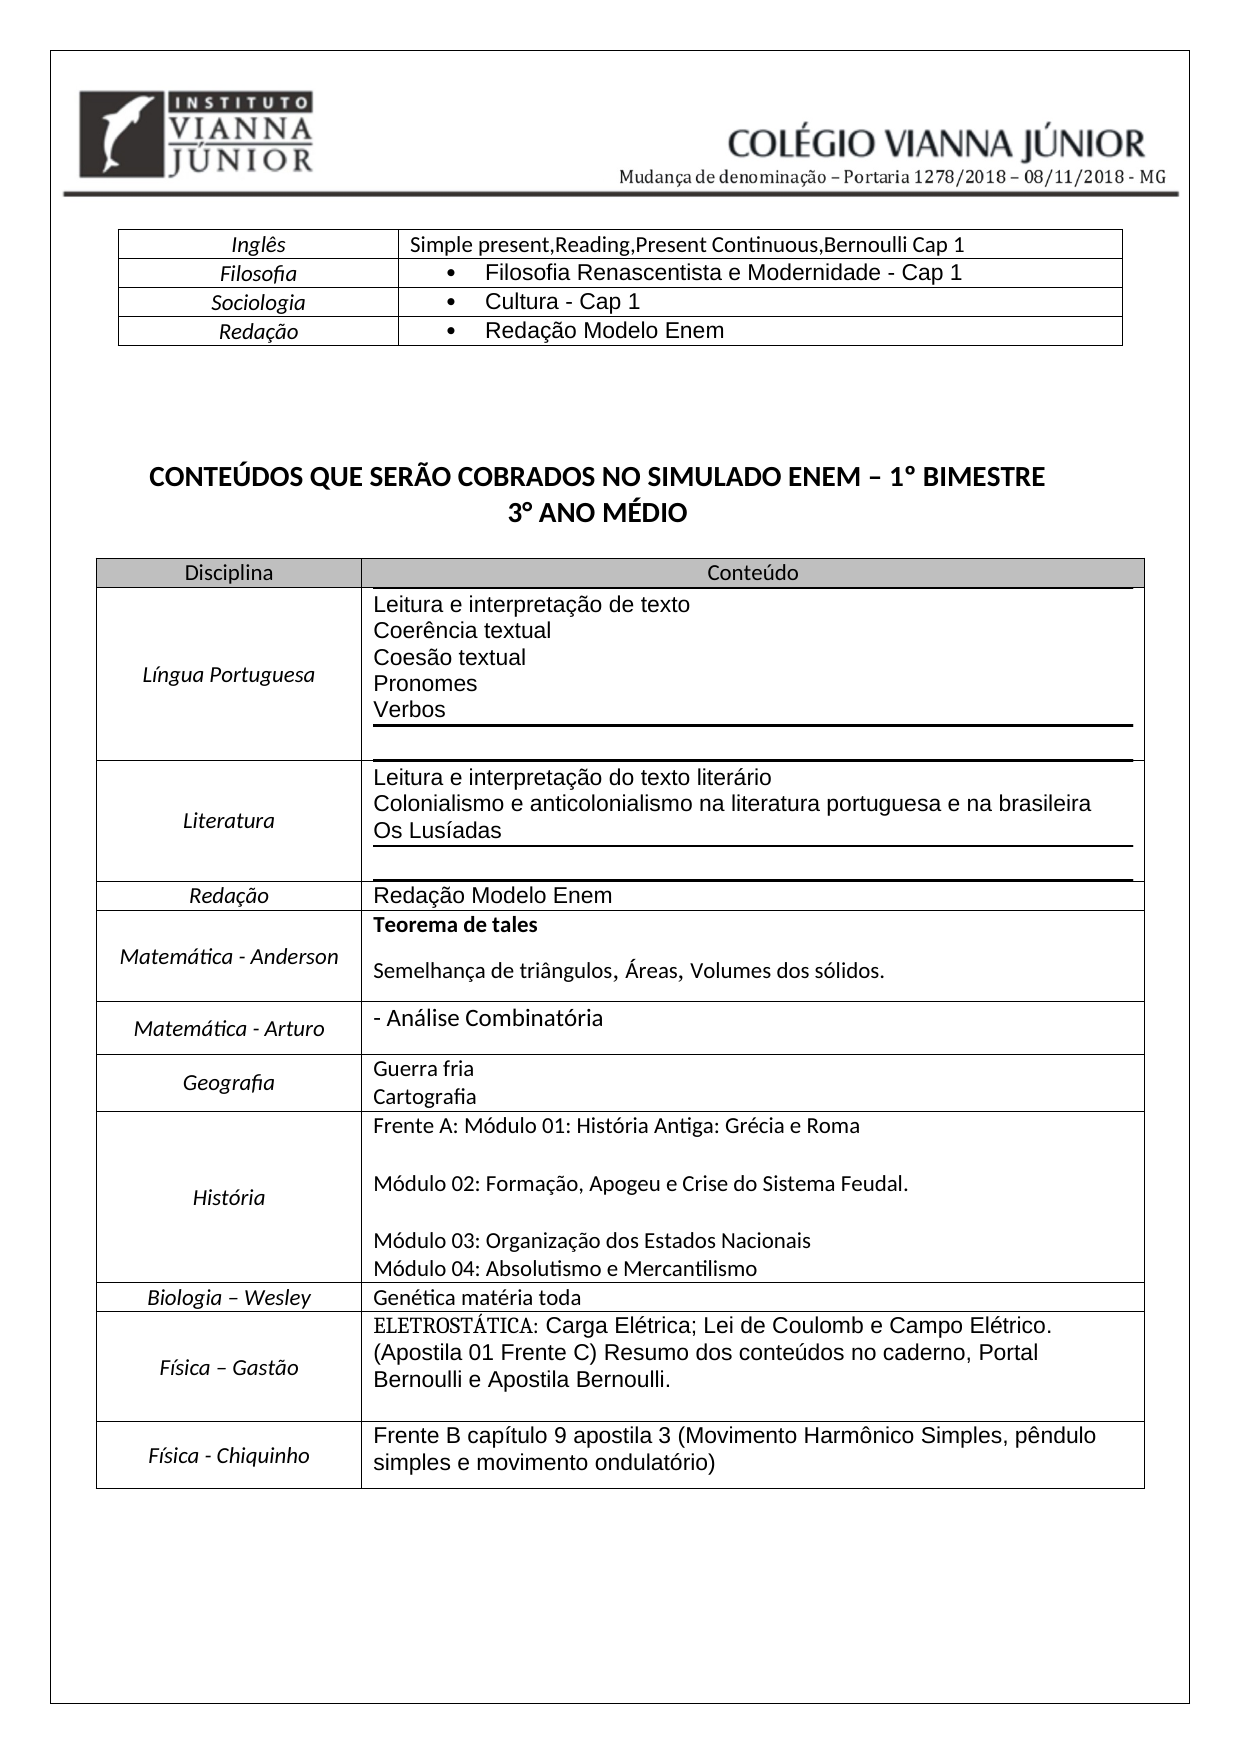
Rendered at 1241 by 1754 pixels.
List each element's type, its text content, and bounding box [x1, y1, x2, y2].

text 3° ANO MÉDIO [58, 494, 1137, 529]
table_cell Matemática - Arturo [97, 1002, 361, 1053]
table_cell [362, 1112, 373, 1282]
table_cell ELETROSTÁTICA: Carga Elétrica; Lei de Coulomb e Campo Elétrico. (Apostila 01 Frente C) Resumo dos conteúdos no caderno, Portal Bernoulli e Apostila Bernoulli. [362, 1312, 1144, 1421]
table_cell Leitura e interpretação de texto Coerência textual Coesão textual Pronomes Verbos [362, 588, 1144, 760]
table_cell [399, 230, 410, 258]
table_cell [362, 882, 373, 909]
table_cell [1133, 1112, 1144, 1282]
table_cell Matemática - Anderson [97, 911, 361, 1001]
table_header Conteúdo [362, 559, 1144, 587]
table_cell Redação [119, 317, 398, 345]
table_cell História [97, 1112, 361, 1282]
table_cell Frente B capítulo 9 apostila 3 (Movimento Harmônico Simples, pêndulo simples e movimento ondulatório) [362, 1422, 1144, 1487]
table_cell Biologia – Wesley [97, 1283, 361, 1311]
table_cell Cultura - Cap 1 [399, 288, 1122, 316]
table_cell Teorema de tales Semelhança de triângulos, Áreas, Volumes dos sólidos. [362, 911, 1144, 1001]
table_cell Filosofia [119, 259, 398, 287]
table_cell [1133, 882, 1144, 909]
table_cell Filosofia Renascentista e Modernidade - Cap 1 [399, 259, 1122, 287]
table_cell Inglês [119, 230, 398, 258]
table_cell - Análise Combinatória [362, 1002, 1144, 1053]
text CONTEÚDOS QUE SERÃO COBRADOS NO SIMULADO ENEM – 1º BIMESTRE [58, 458, 1137, 494]
table_cell Física – Gastão [97, 1312, 361, 1421]
table_cell Genética matéria toda [362, 1283, 1144, 1311]
table_cell Língua Portuguesa [97, 588, 361, 760]
table_cell Sociologia [119, 288, 398, 316]
table_cell Literatura [97, 761, 361, 881]
picture [59, 73, 1182, 203]
table_cell Redação Modelo Enem [399, 317, 1122, 345]
table_cell Leitura e interpretação do texto literário Colonialismo e anticolonialismo na literatura portuguesa e na brasileira Os Lusíadas [362, 761, 1144, 881]
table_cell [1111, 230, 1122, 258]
table_cell Geografia [97, 1055, 361, 1111]
table_header Disciplina [97, 559, 361, 587]
table_cell Redação [97, 882, 361, 909]
table_cell Física - Chiquinho [97, 1422, 361, 1487]
